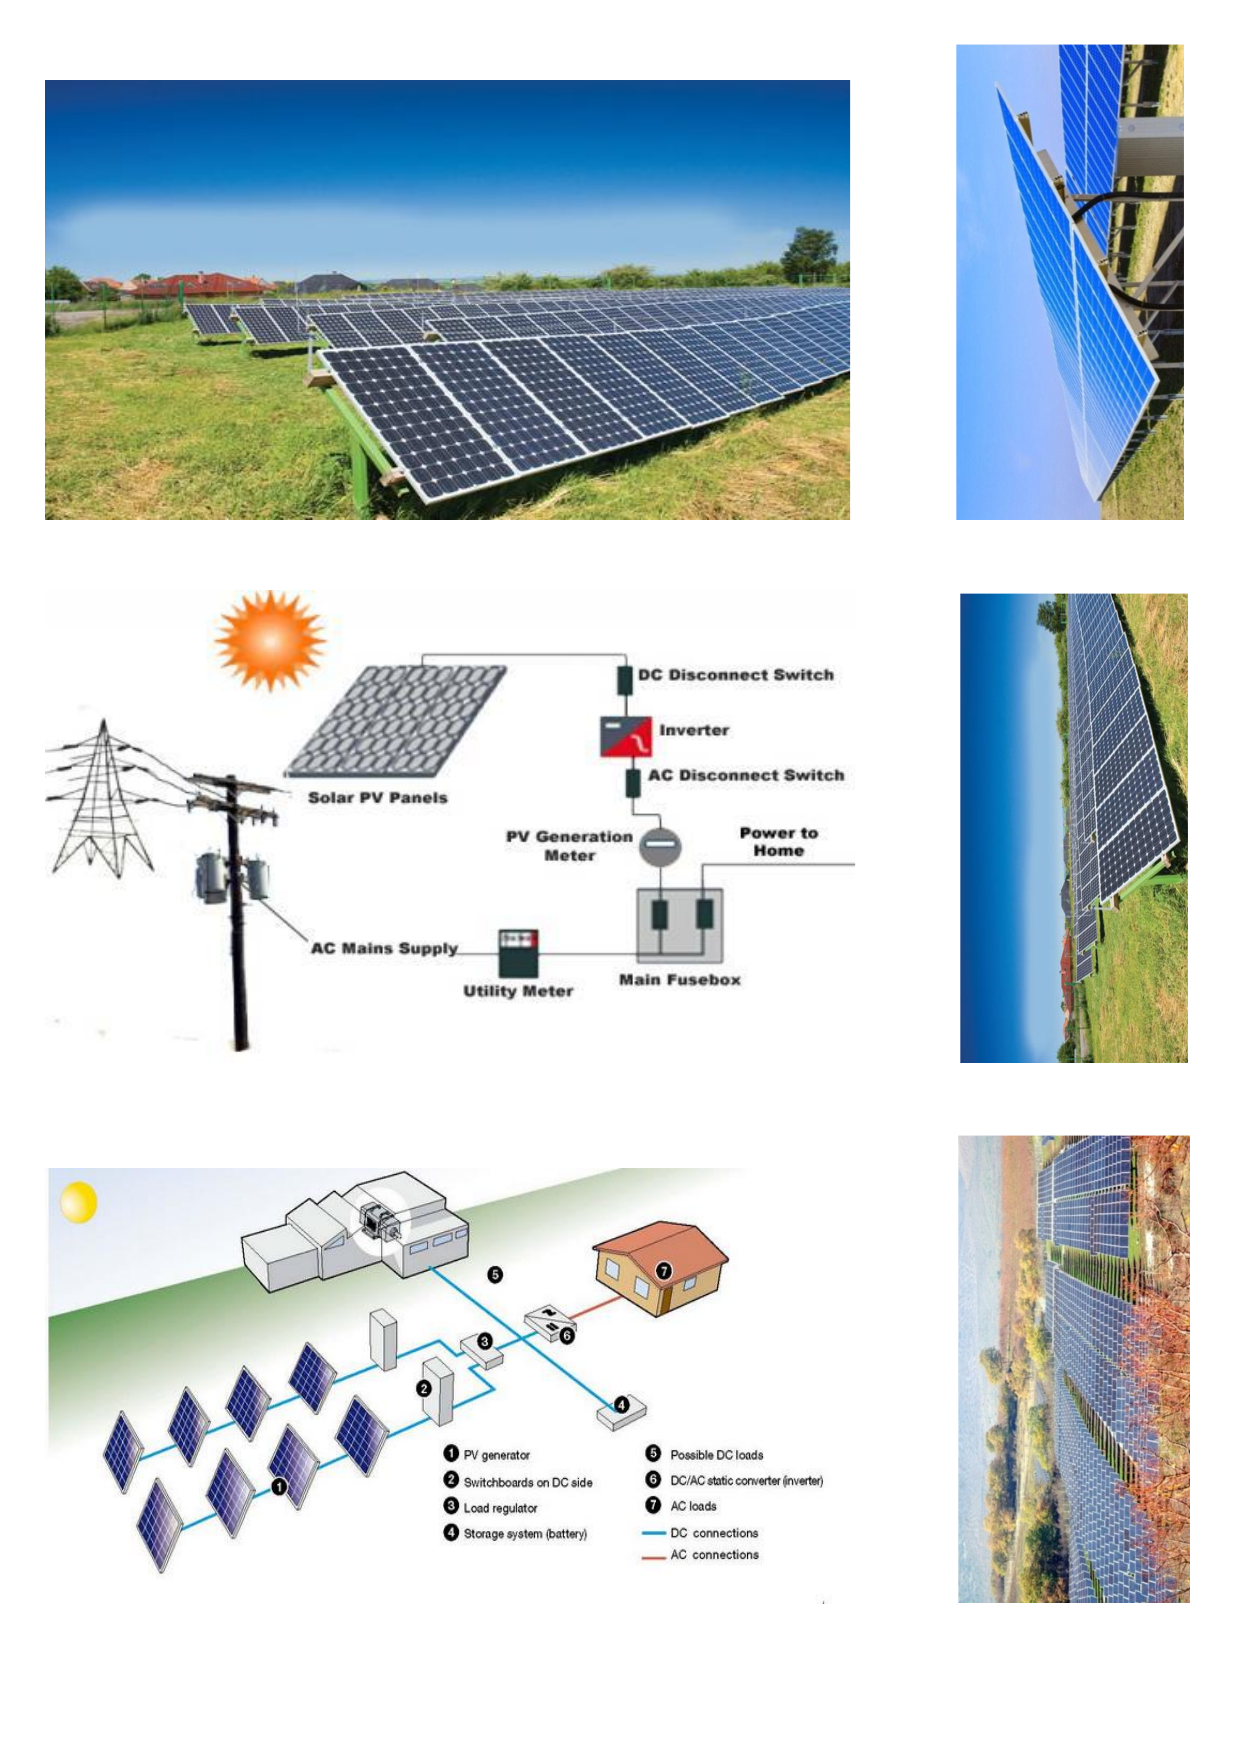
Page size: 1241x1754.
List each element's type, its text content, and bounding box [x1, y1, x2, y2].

picture [961, 594, 1187, 1063]
picture [45, 590, 856, 1063]
picture [959, 1136, 1190, 1603]
picture [45, 1168, 854, 1604]
picture [957, 45, 1184, 520]
picture [45, 80, 851, 520]
